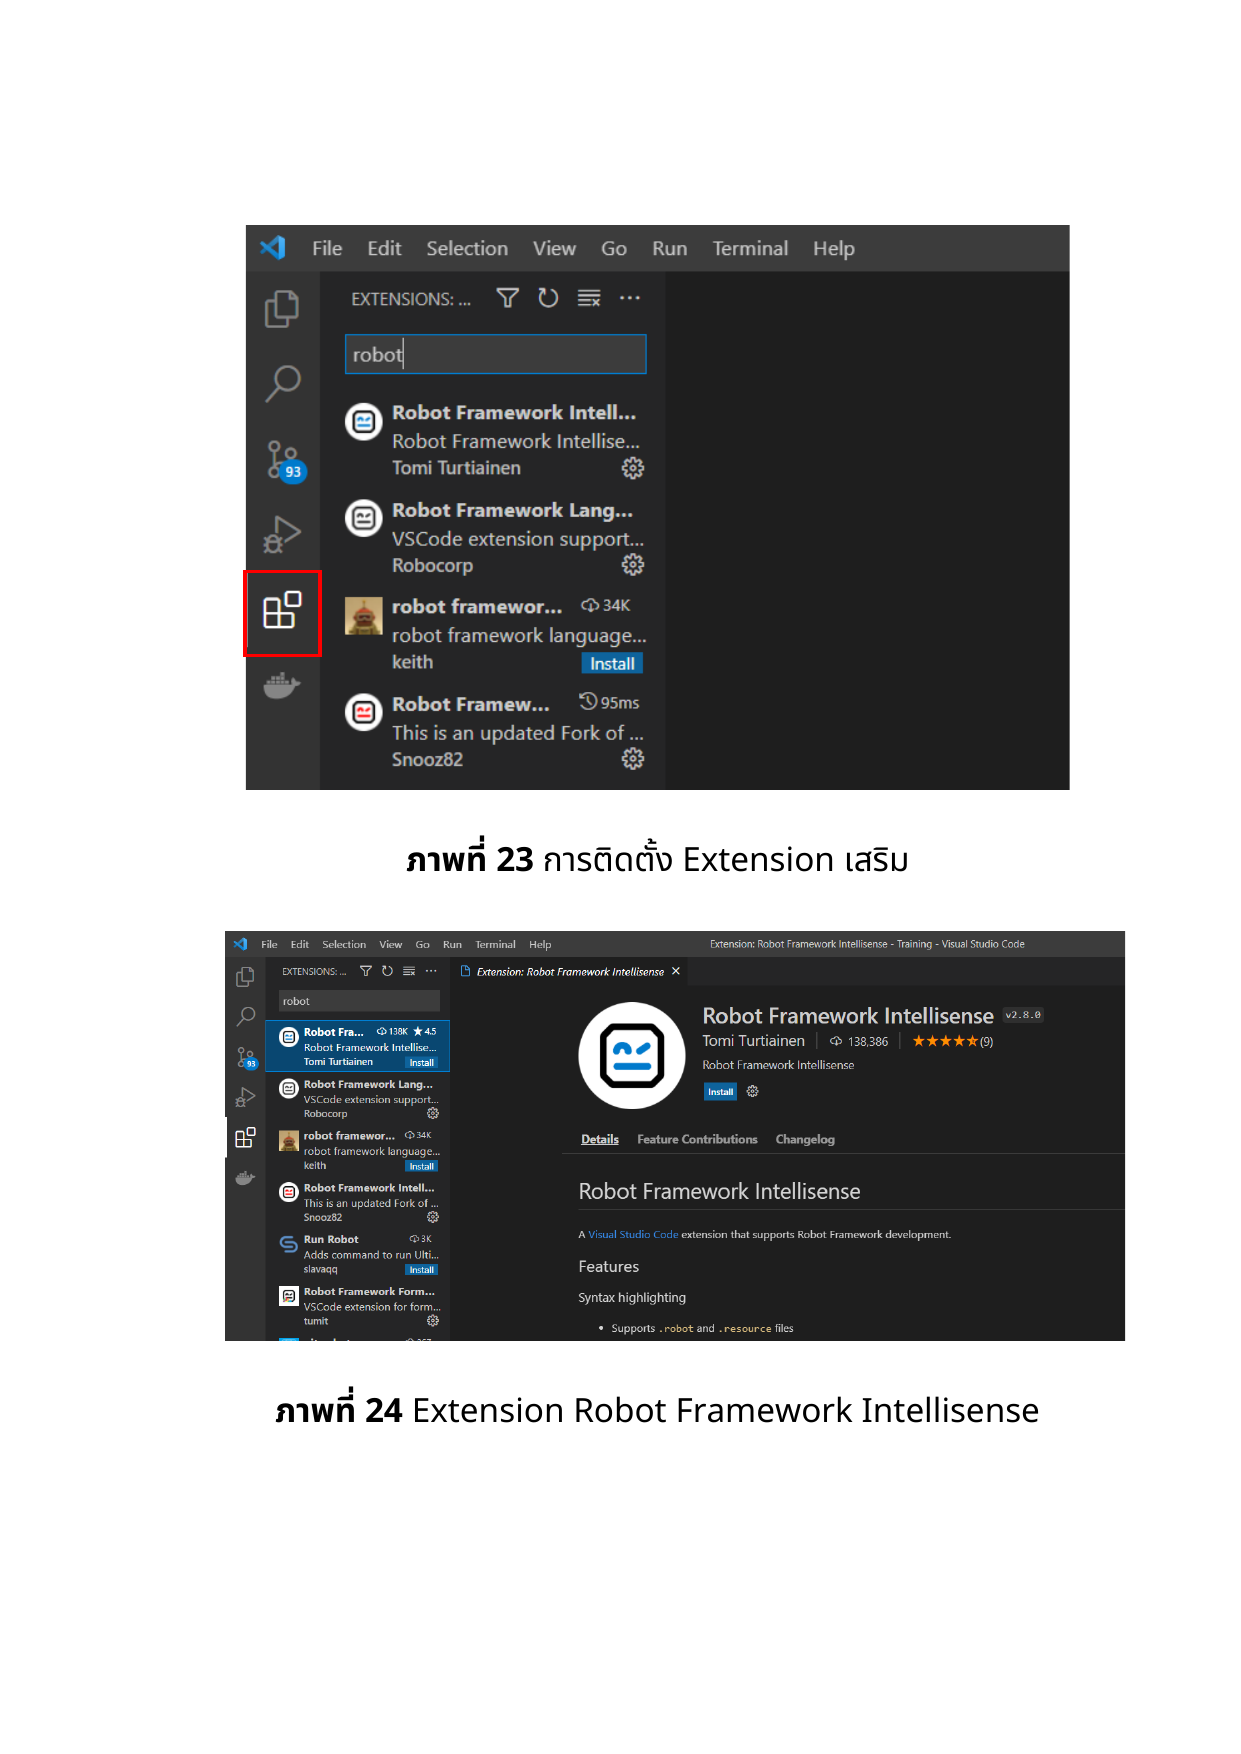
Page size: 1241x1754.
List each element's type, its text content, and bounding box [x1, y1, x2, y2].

picture [225, 931, 1125, 1341]
text ภาพที่ 24 Extension Robot Framework Intellisense [225, 1386, 1090, 1437]
text ภาพที่ 23 การติดตั้ง Extension เสริม [225, 835, 1090, 886]
picture [247, 573, 318, 654]
picture [245, 225, 1070, 790]
